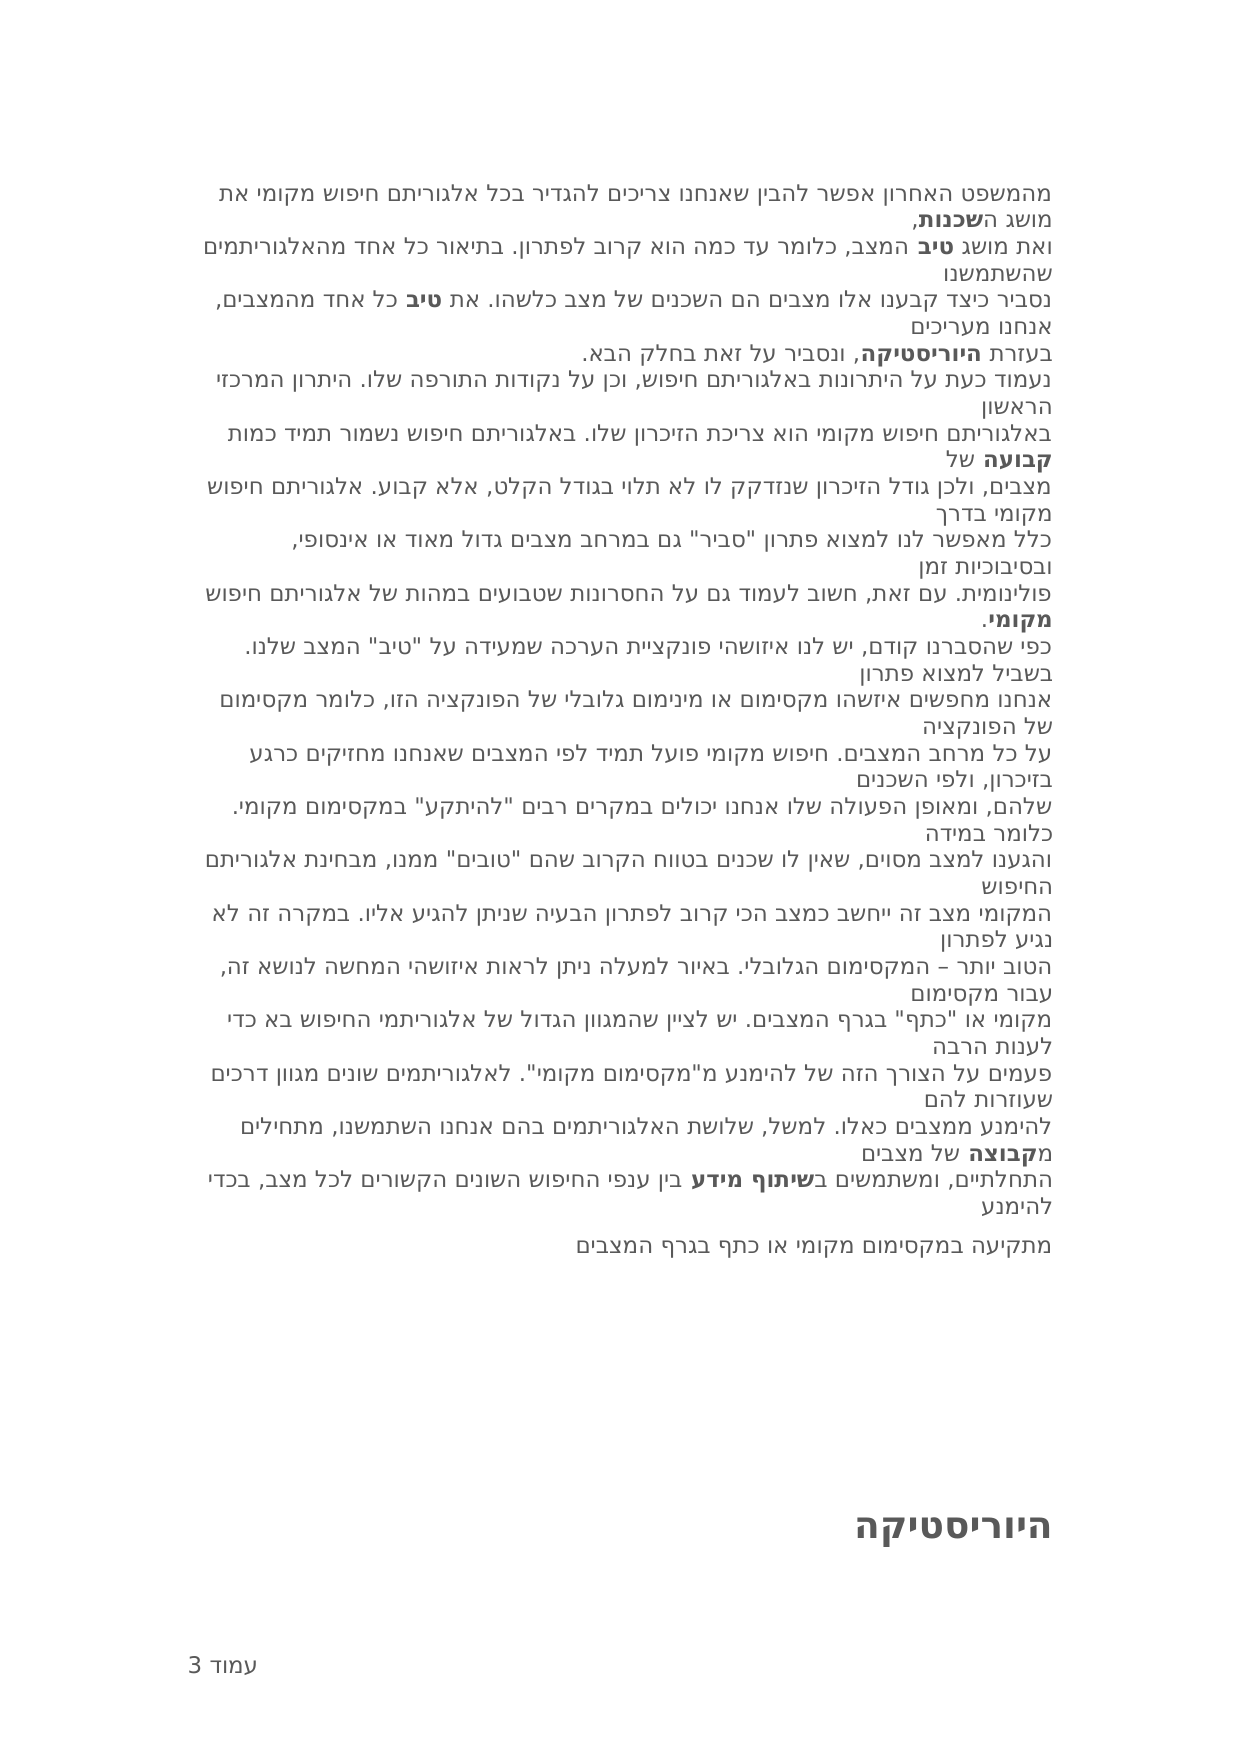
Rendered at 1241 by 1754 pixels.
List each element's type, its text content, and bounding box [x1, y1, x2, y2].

text היוריסטיקה [187, 1503, 1053, 1547]
text נעמוד כעת על היתרונות באלגוריתם חיפוש, וכן על נקודות התורפה שלו. היתרון המרכזי הראשון [187, 367, 1053, 420]
text התחלתיים, ומשתמשים בשיתוף מידע בין ענפי החיפוש השונים הקשורים לכל מצב, בכדי להימנע [187, 1167, 1053, 1220]
text ואת מושג טיב המצב, כלומר עד כמה הוא קרוב לפתרון. בתיאור כל אחד מהאלגוריתמים שהשתמשנו [187, 233, 1053, 287]
text המקומי מצב זה ייחשב כמצב הכי קרוב לפתרון הבעיה שניתן להגיע אליו. במקרה זה לא נגיע לפתרון [187, 900, 1053, 953]
text פולינומית. עם זאת, חשוב לעמוד גם על החסרונות שטבועים במהות של אלגוריתם חיפוש מקומי. [187, 580, 1053, 633]
text מקומי או "כתף" בגרף המצבים. יש לציין שהמגוון הגדול של אלגוריתמי החיפוש בא כדי לענות הרבה [187, 1007, 1053, 1060]
text מהמשפט האחרון אפשר להבין שאנחנו צריכים להגדיר בכל אלגוריתם חיפוש מקומי את מושג השכנות, [187, 180, 1053, 233]
text באלגוריתם חיפוש מקומי הוא צריכת הזיכרון שלו. באלגוריתם חיפוש נשמור תמיד כמות קבועה של [187, 420, 1053, 473]
text הטוב יותר – המקסימום הגלובלי. באיור למעלה ניתן לראות איזושהי המחשה לנושא זה, עבור מקסימום [187, 953, 1053, 1007]
text מצבים, ולכן גודל הזיכרון שנזדקק לו לא תלוי בגודל הקלט, אלא קבוע. אלגוריתם חיפוש מקומי בדרך [187, 473, 1053, 527]
text בעזרת היוריסטיקה, ונסביר על זאת בחלק הבא. [187, 340, 1053, 367]
text והגענו למצב מסוים, שאין לו שכנים בטווח הקרוב שהם "טובים" ממנו, מבחינת אלגוריתם החיפוש [187, 847, 1053, 900]
text נסביר כיצד קבענו אלו מצבים הם השכנים של מצב כלשהו. את טיב כל אחד מהמצבים, אנחנו מעריכים [187, 287, 1053, 340]
text שלהם, ומאופן הפעולה שלו אנחנו יכולים במקרים רבים "להיתקע" במקסימום מקומי. כלומר במידה [187, 793, 1053, 847]
text פעמים על הצורך הזה של להימנע מ"מקסימום מקומי". לאלגוריתמים שונים מגוון דרכים שעוזרות להם [187, 1060, 1053, 1113]
text על כל מרחב המצבים. חיפוש מקומי פועל תמיד לפי המצבים שאנחנו מחזיקים כרגע בזיכרון, ולפי השכנים [187, 740, 1053, 793]
text כפי שהסברנו קודם, יש לנו איזושהי פונקציית הערכה שמעידה על "טיב" המצב שלנו. בשביל למצוא פתרון [187, 633, 1053, 687]
text אנחנו מחפשים איזשהו מקסימום או מינימום גלובלי של הפונקציה הזו, כלומר מקסימום של הפונקציה [187, 687, 1053, 740]
text מתקיעה במקסימום מקומי או כתף בגרף המצבים [187, 1232, 1053, 1259]
text כלל מאפשר לנו למצוא פתרון "סביר" גם במרחב מצבים גדול מאוד או אינסופי, ובסיבוכיות זמן [187, 527, 1053, 580]
text להימנע ממצבים כאלו. למשל, שלושת האלגוריתמים בהם אנחנו השתמשנו, מתחילים מקבוצה של מצבים [187, 1113, 1053, 1167]
